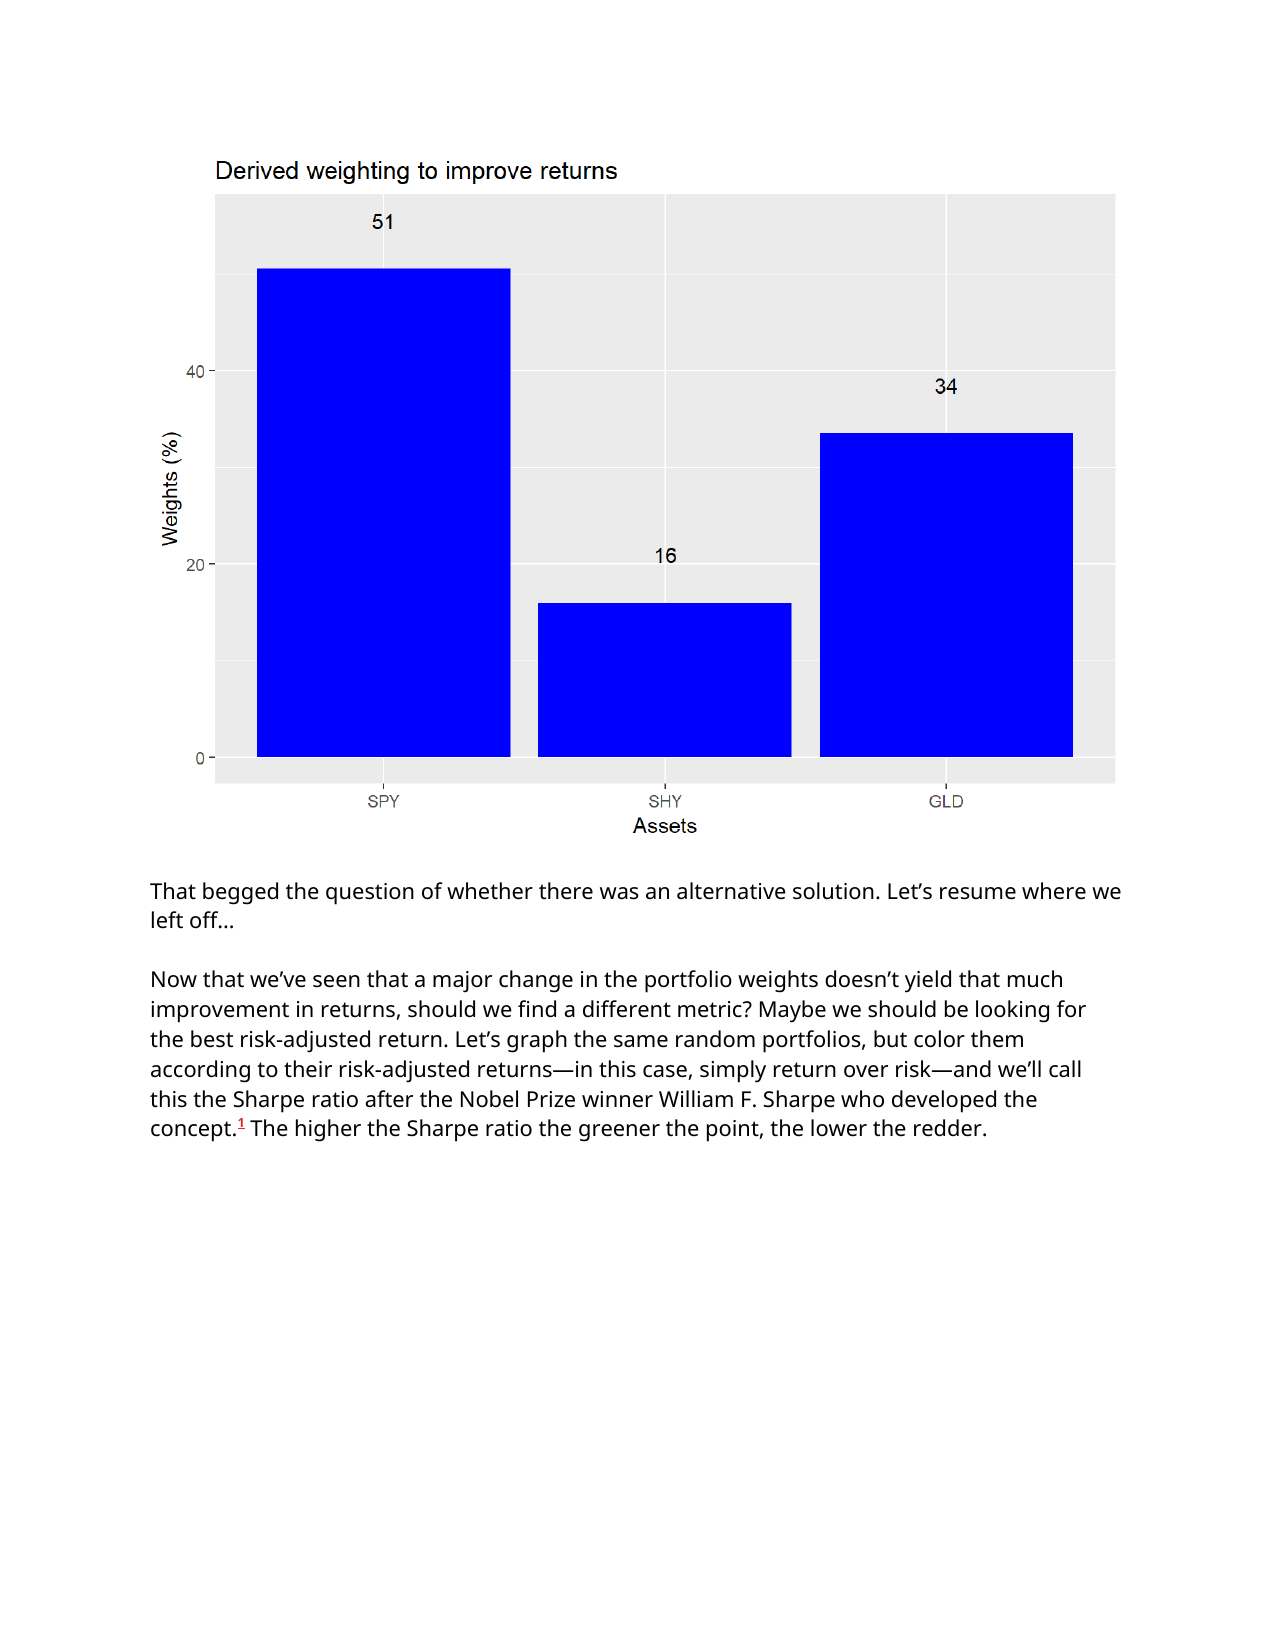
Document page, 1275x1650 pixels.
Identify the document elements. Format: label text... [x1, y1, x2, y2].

text That begged the question of whether there was an alternative solution. Let’s resume where we left off… [150, 876, 1125, 935]
text Now that we’ve seen that a major change in the portfolio weights doesn’t yield that much improvement in returns, should we find a different metric? Maybe we should be looking for the best risk-adjusted return. Let’s graph the same random portfolios, but color them according to their risk-adjusted returns—in this case, simply return over risk—and we’ll call this the Sharpe ratio after the Nobel Prize winner William F. Sharpe who developed the concept.1 The higher the Sharpe ratio the greener the point, the lower the redder. [150, 964, 1125, 1143]
picture [150, 150, 1125, 847]
